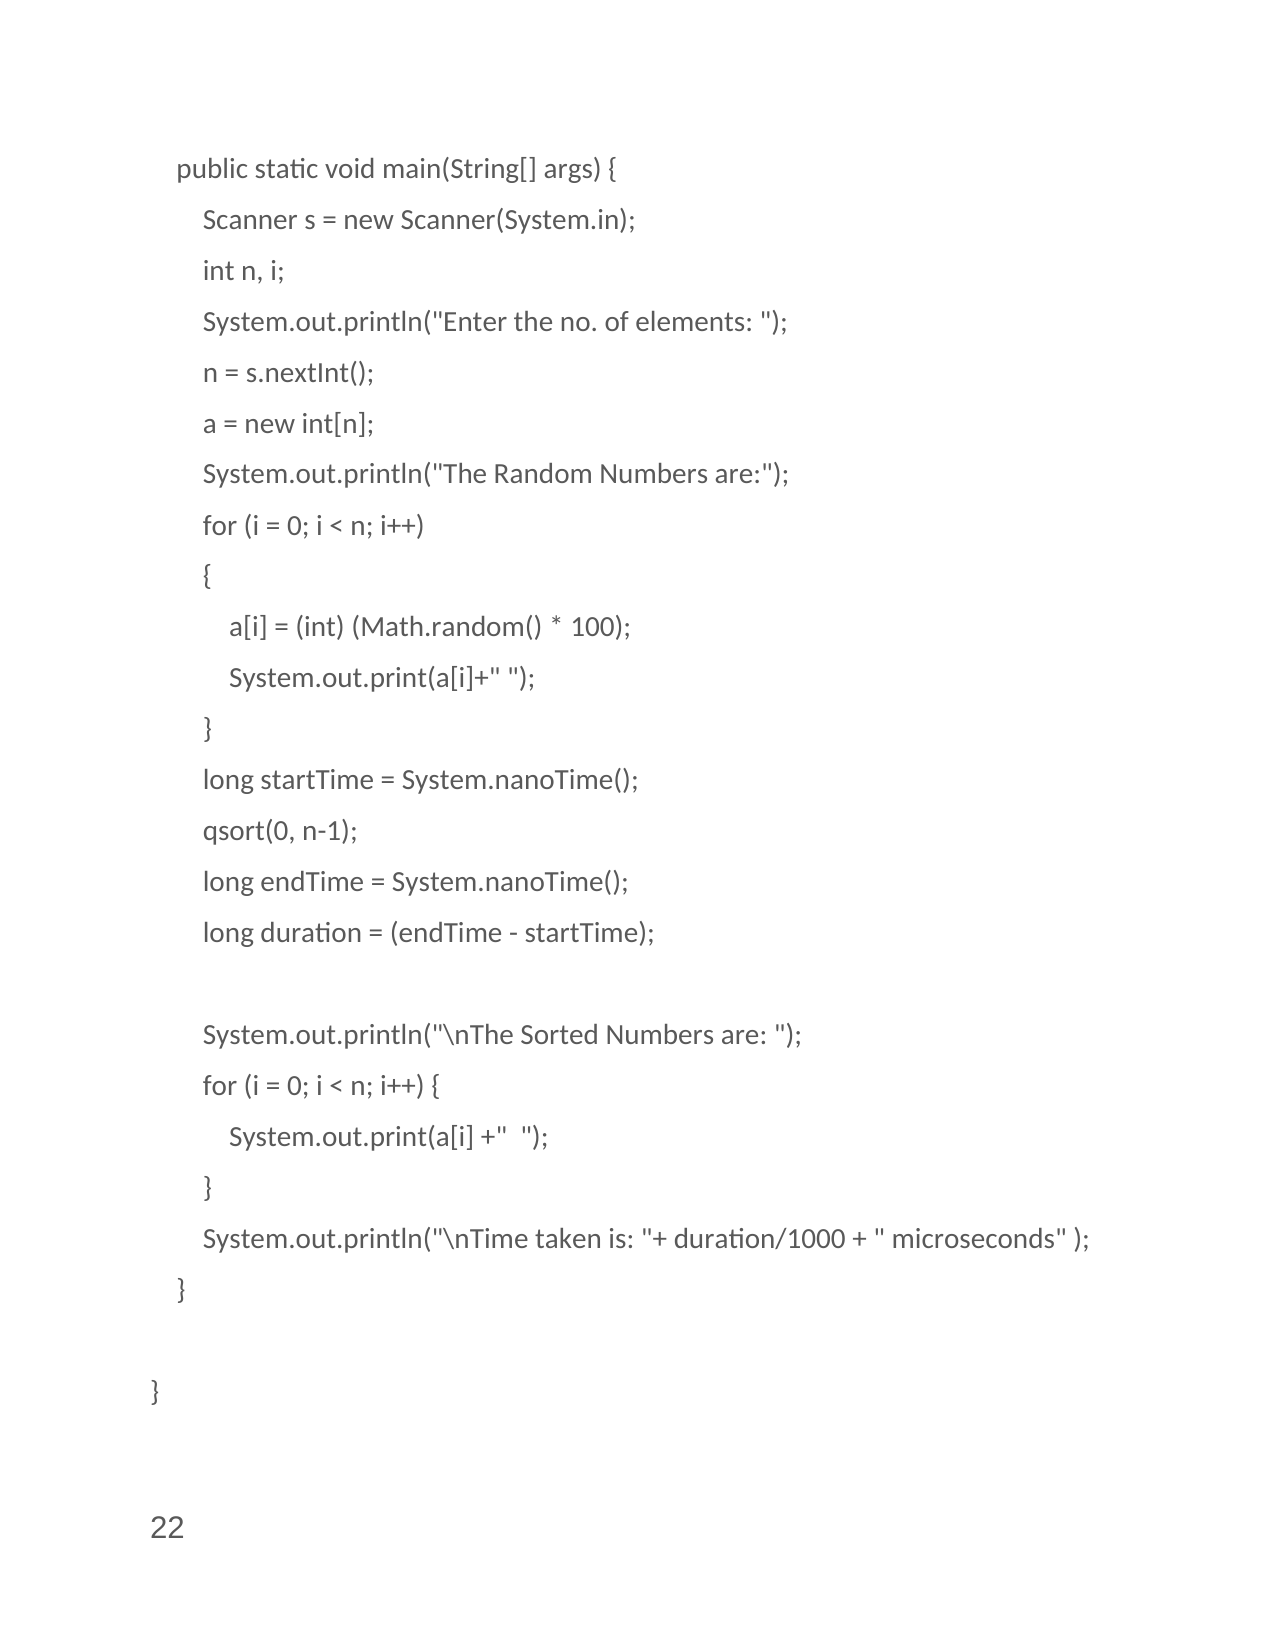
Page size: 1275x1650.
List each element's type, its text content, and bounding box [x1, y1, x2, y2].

text qsort(0, n-1); [150, 812, 1125, 848]
text for (i = 0; i < n; i++) [150, 507, 1125, 542]
text public static void main(String[] args) { [150, 150, 1125, 186]
text } [150, 1169, 1125, 1205]
text } [150, 710, 1125, 746]
text long duration = (endTime - startTime); [150, 914, 1125, 950]
text System.out.print(a[i]+" "); [150, 659, 1125, 695]
text a[i] = (int) (Math.random() * 100); [150, 608, 1125, 644]
text int n, i; [150, 252, 1125, 287]
text System.out.println("The Random Numbers are:"); [150, 456, 1125, 491]
text System.out.println("\nThe Sorted Numbers are: "); [150, 1016, 1125, 1052]
text } [150, 1373, 1125, 1409]
text System.out.println("\nTime taken is: "+ duration/1000 + " microseconds" ); [150, 1220, 1125, 1256]
text for (i = 0; i < n; i++) { [150, 1067, 1125, 1103]
text System.out.print(a[i] +" "); [150, 1118, 1125, 1154]
text System.out.println("Enter the no. of elements: "); [150, 303, 1125, 338]
text long endTime = System.nanoTime(); [150, 863, 1125, 899]
text { [150, 557, 1125, 593]
text } [150, 1271, 1125, 1307]
text a = new int[n]; [150, 405, 1125, 440]
text Scanner s = new Scanner(System.in); [150, 201, 1125, 237]
text long startTime = System.nanoTime(); [150, 761, 1125, 797]
text n = s.nextInt(); [150, 354, 1125, 389]
